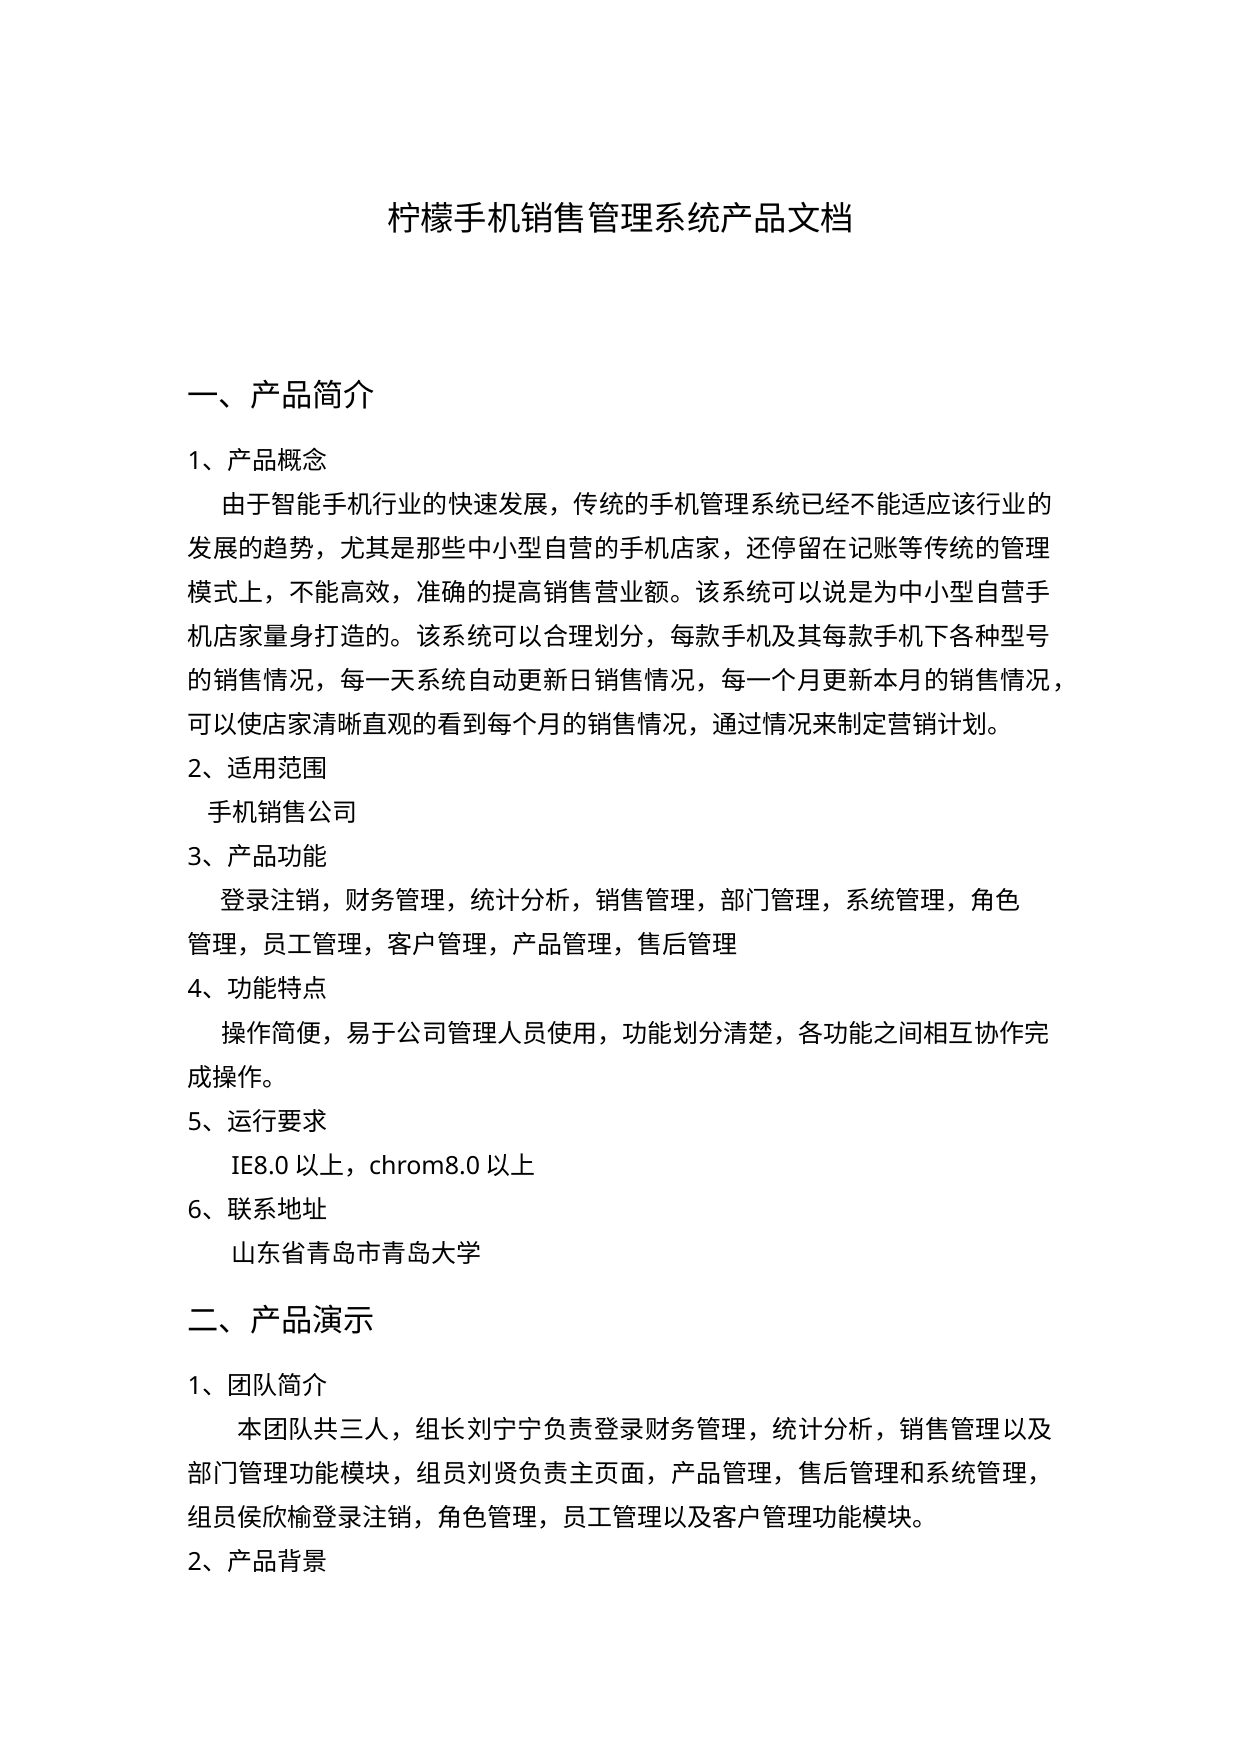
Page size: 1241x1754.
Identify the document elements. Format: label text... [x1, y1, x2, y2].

text 管理，员工管理，客户管理，产品管理，售后管理 [187, 921, 1053, 965]
list 操作简便，易于公司管理人员使用，功能划分清楚，各功能之间相互协作完成操作。 [187, 1009, 1053, 1097]
text IE8.0以上，chrom8.0以上 [187, 1141, 1053, 1185]
text 山东省青岛市青岛大学 [187, 1229, 1053, 1273]
list 手机销售公司 [187, 789, 1053, 833]
list 适用范围 [187, 745, 1053, 789]
text 1、产品概念 [187, 436, 1053, 480]
text 二、产品演示 [187, 1273, 1053, 1362]
text 柠檬手机销售管理系统产品文档 [187, 172, 1053, 260]
text 1、团队简介 [187, 1362, 1053, 1406]
text 一、产品简介 [187, 348, 1053, 436]
text 4、功能特点 [187, 965, 1053, 1009]
text 由于智能手机行业的快速发展，传统的手机管理系统已经不能适应该行业的发展的趋势，尤其是那些中小型自营的手机店家，还停留在记账等传统的管理模式上，不能高效，准确的提高销售营业额。该系统可以说是为中小型自营手机店家量身打造的。该系统可以合理划分，每款手机及其每款手机下各种型号的销售情况，每一天系统自动更新日销售情况，每一个月更新本月的销售情况，可以使店家清晰直观的看到每个月的销售情况，通过情况来制定营销计划。 [187, 480, 1053, 745]
text 登录注销，财务管理，统计分析，销售管理，部门管理，系统管理，角色 [187, 877, 1053, 921]
text 3、产品功能 [187, 833, 1053, 877]
text 6、联系地址 [187, 1185, 1053, 1229]
list 2、产品背景 [187, 1538, 1053, 1582]
text 5、运行要求 [187, 1097, 1053, 1141]
text 本团队共三人，组长刘宁宁负责登录财务管理，统计分析，销售管理以及部门管理功能模块，组员刘贤负责主页面，产品管理，售后管理和系统管理，组员侯欣榆登录注销，角色管理，员工管理以及客户管理功能模块。 [187, 1406, 1053, 1538]
